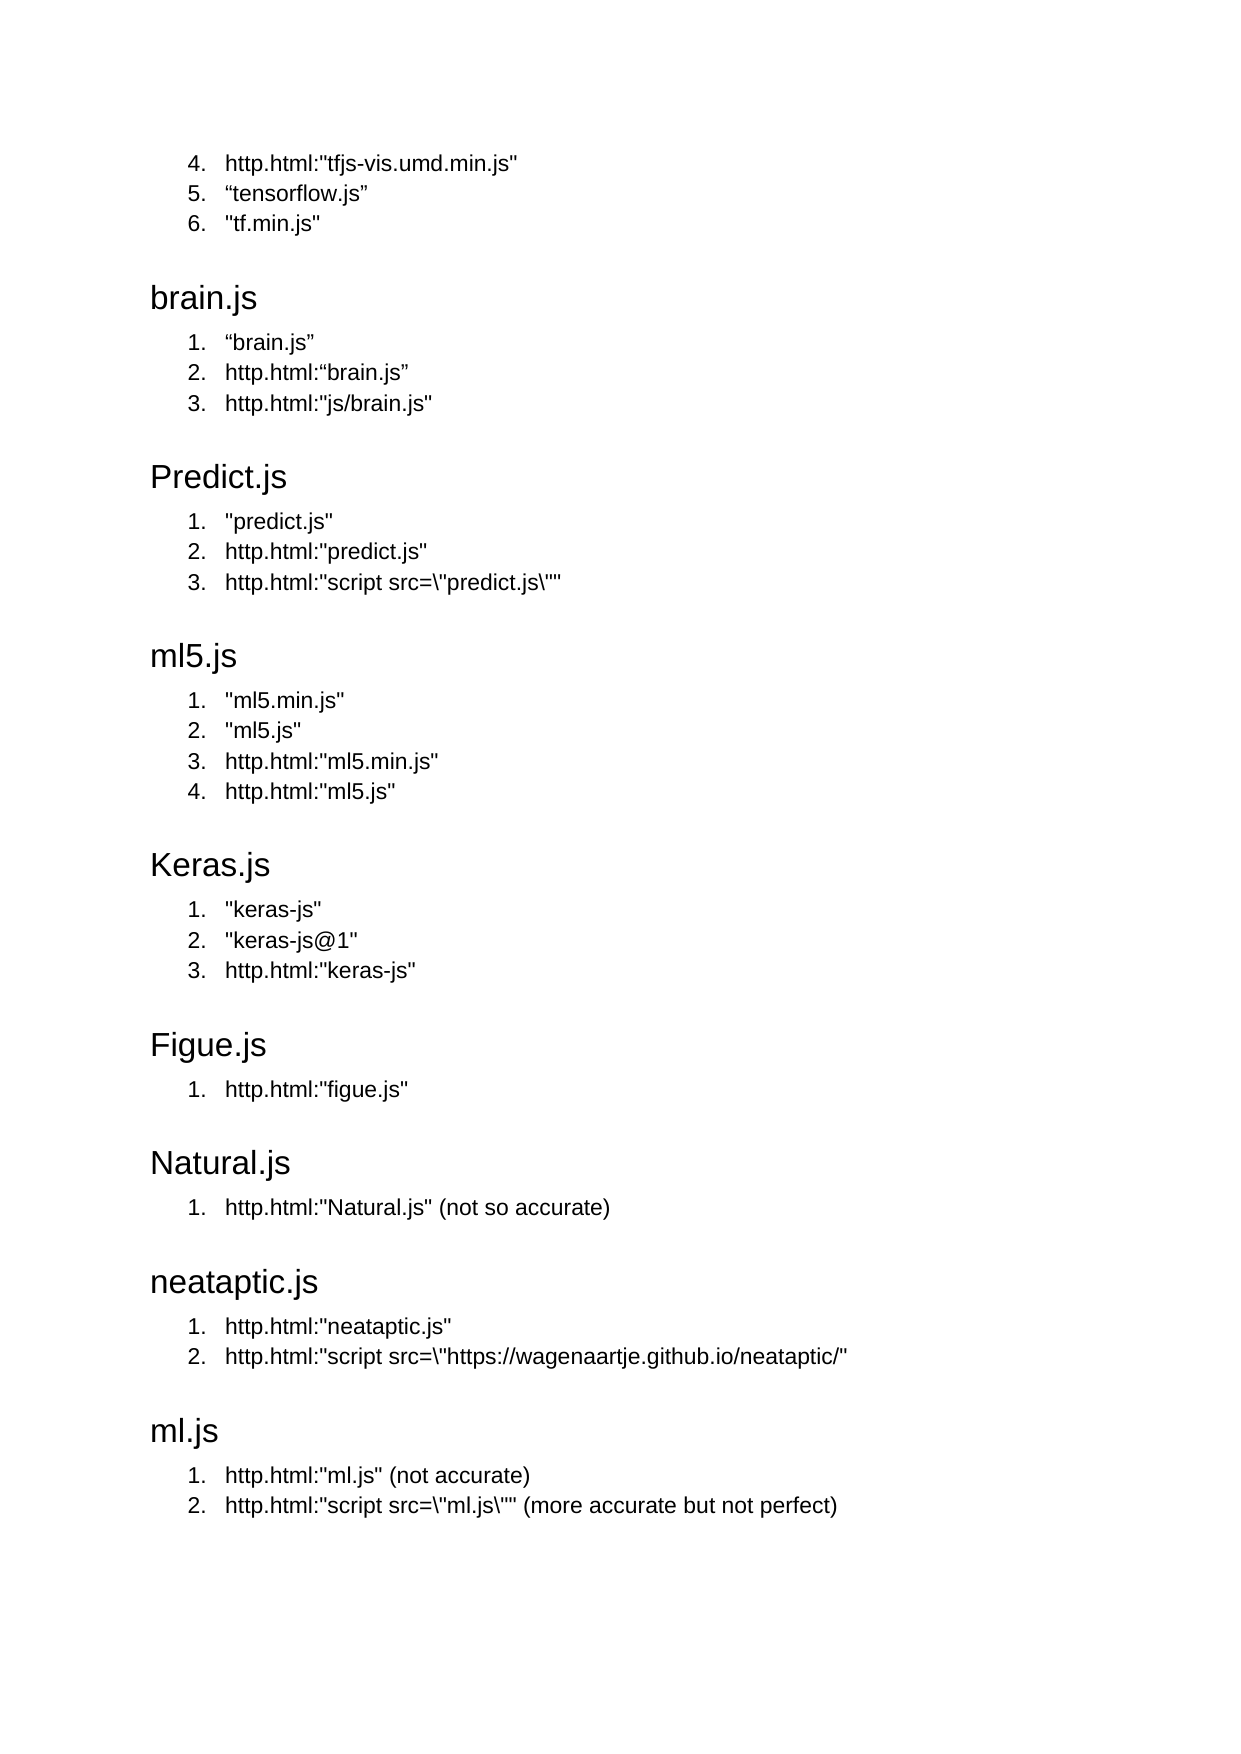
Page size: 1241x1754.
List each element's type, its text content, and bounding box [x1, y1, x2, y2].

list http.html:"ml5.js" [187, 778, 1090, 804]
list "ml5.js" [187, 717, 1090, 744]
subtitle Natural.js [150, 1143, 1090, 1182]
list “brain.js” [187, 329, 1090, 355]
list http.html:"predict.js" [187, 538, 1090, 565]
list "tf.min.js" [187, 210, 1090, 237]
subtitle Keras.js [150, 846, 1090, 884]
list http.html:"js/brain.js" [187, 389, 1090, 416]
list http.html:"Natural.js" (not so accurate) [187, 1194, 1090, 1221]
list http.html:"keras-js" [187, 957, 1090, 983]
list "keras-js@1" [187, 927, 1090, 953]
list http.html:"ml.js" (not accurate) [187, 1462, 1090, 1488]
list “tensorflow.js” [187, 180, 1090, 207]
subtitle neataptic.js [150, 1262, 1090, 1300]
list http.html:"ml5.min.js" [187, 748, 1090, 774]
list http.html:"script src=\"predict.js\"" [187, 568, 1090, 595]
subtitle brain.js [150, 278, 1090, 317]
list http.html:"script src=\"https://wagenaartje.github.io/neataptic/" [187, 1343, 1090, 1369]
list "keras-js" [187, 896, 1090, 923]
list http.html:"script src=\"ml.js\"" (more accurate but not perfect) [187, 1492, 1090, 1518]
list http.html:“brain.js” [187, 359, 1090, 386]
list http.html:"figue.js" [187, 1076, 1090, 1102]
list "predict.js" [187, 508, 1090, 534]
subtitle Figue.js [150, 1024, 1090, 1063]
list http.html:"tfjs-vis.umd.min.js" [187, 150, 1090, 176]
list "ml5.min.js" [187, 687, 1090, 713]
list http.html:"neataptic.js" [187, 1313, 1090, 1339]
subtitle ml5.js [150, 636, 1090, 675]
subtitle Predict.js [150, 457, 1090, 496]
subtitle ml.js [150, 1411, 1090, 1449]
